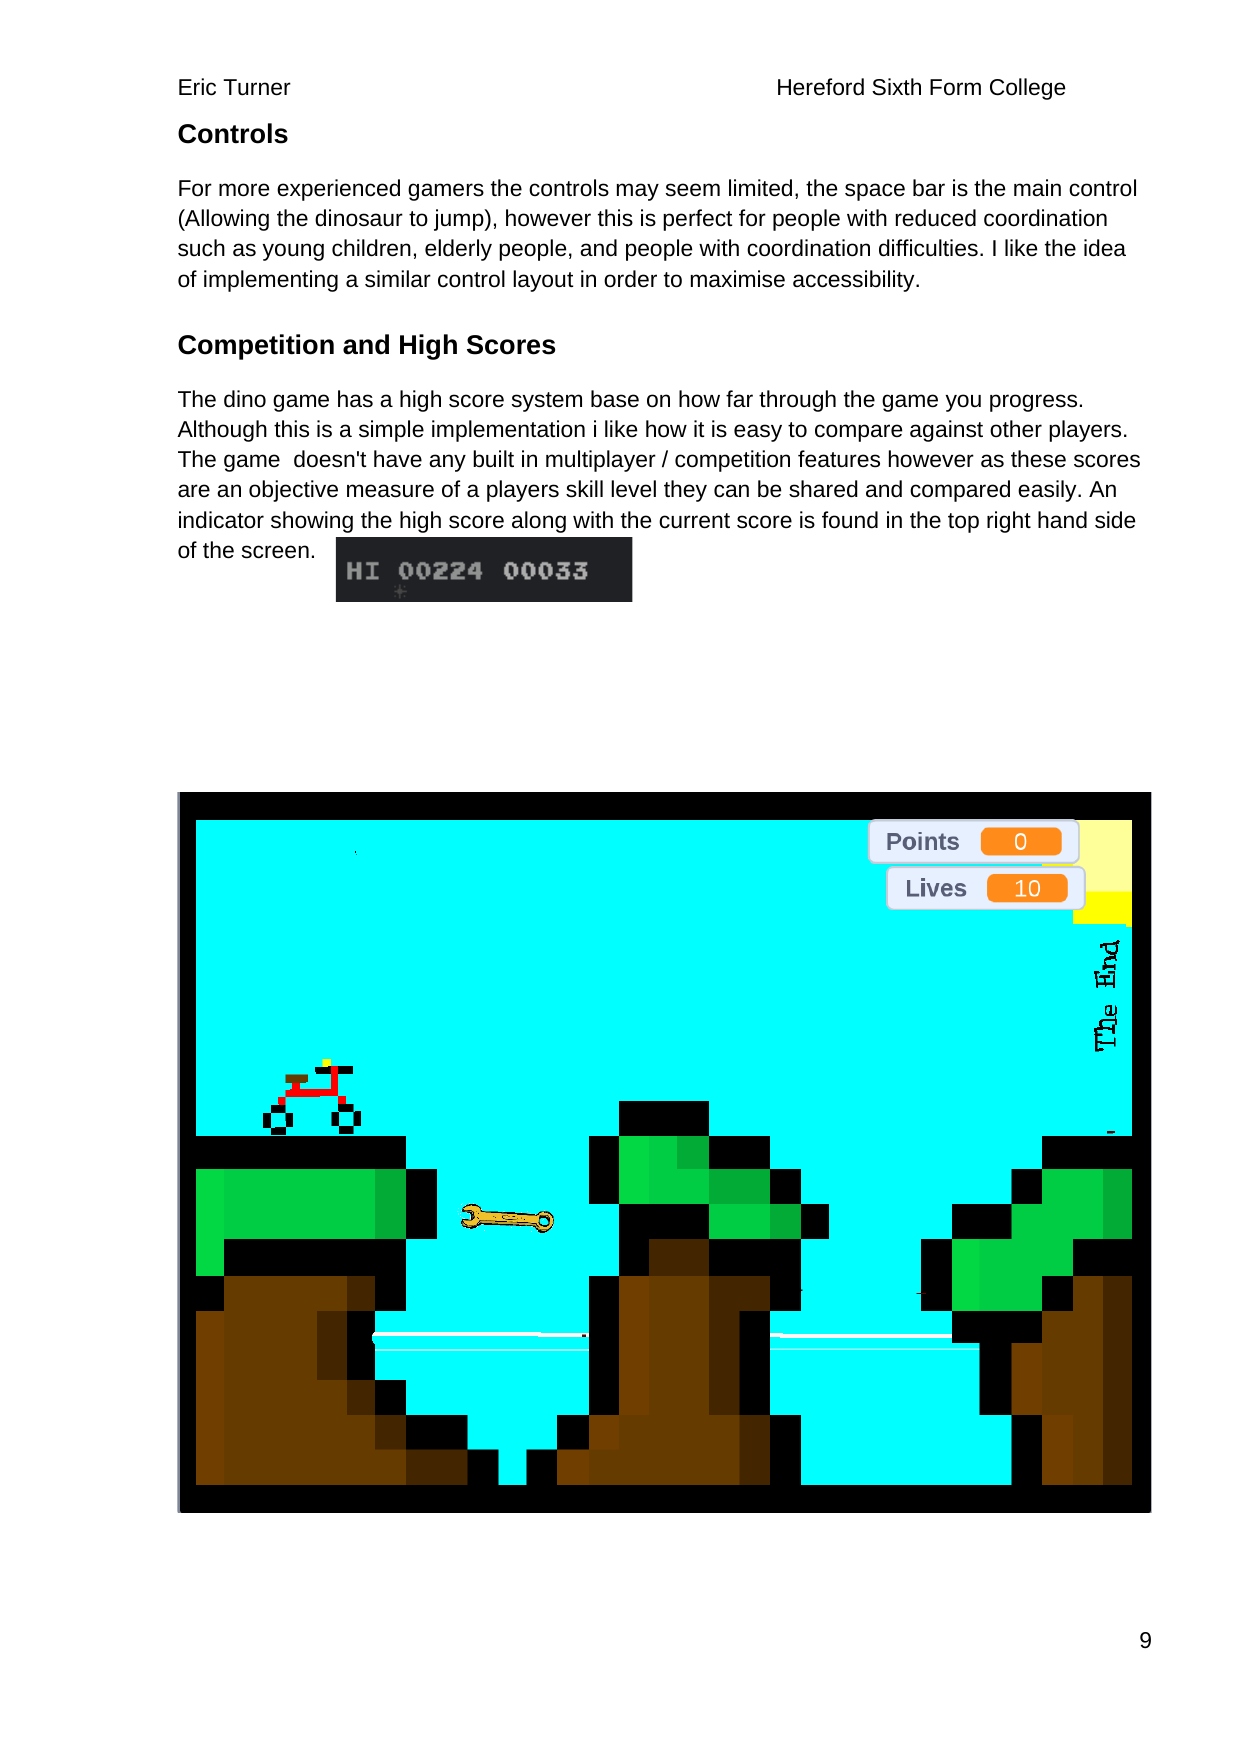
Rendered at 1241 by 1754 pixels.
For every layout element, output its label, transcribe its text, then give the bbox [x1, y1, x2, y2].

text The dino game has a high score system base on how far through the game you progress. Although this is a simple implementation i like how it is easy to compare against other players. The game doesn't have any built in multiplayer / competition features however as these scores are an objective measure of a players skill level they can be shared and compared easily. An indicator showing the high score along with the current score is found in the top right hand side of the screen. [177, 386, 1152, 563]
picture [177, 792, 1152, 1513]
text For more experienced gamers the controls may seem limited, the space bar is the main control (Allowing the dinosaur to jump), however this is perfect for people with reduced coordination such as young children, elderly people, and people with coordination difficulties. I like the idea of implementing a similar control layout in order to maximise accessibility. [177, 175, 1152, 292]
picture [335, 537, 633, 602]
subtitle Competition and High Scores [177, 329, 1152, 360]
subtitle Controls [177, 118, 1152, 149]
